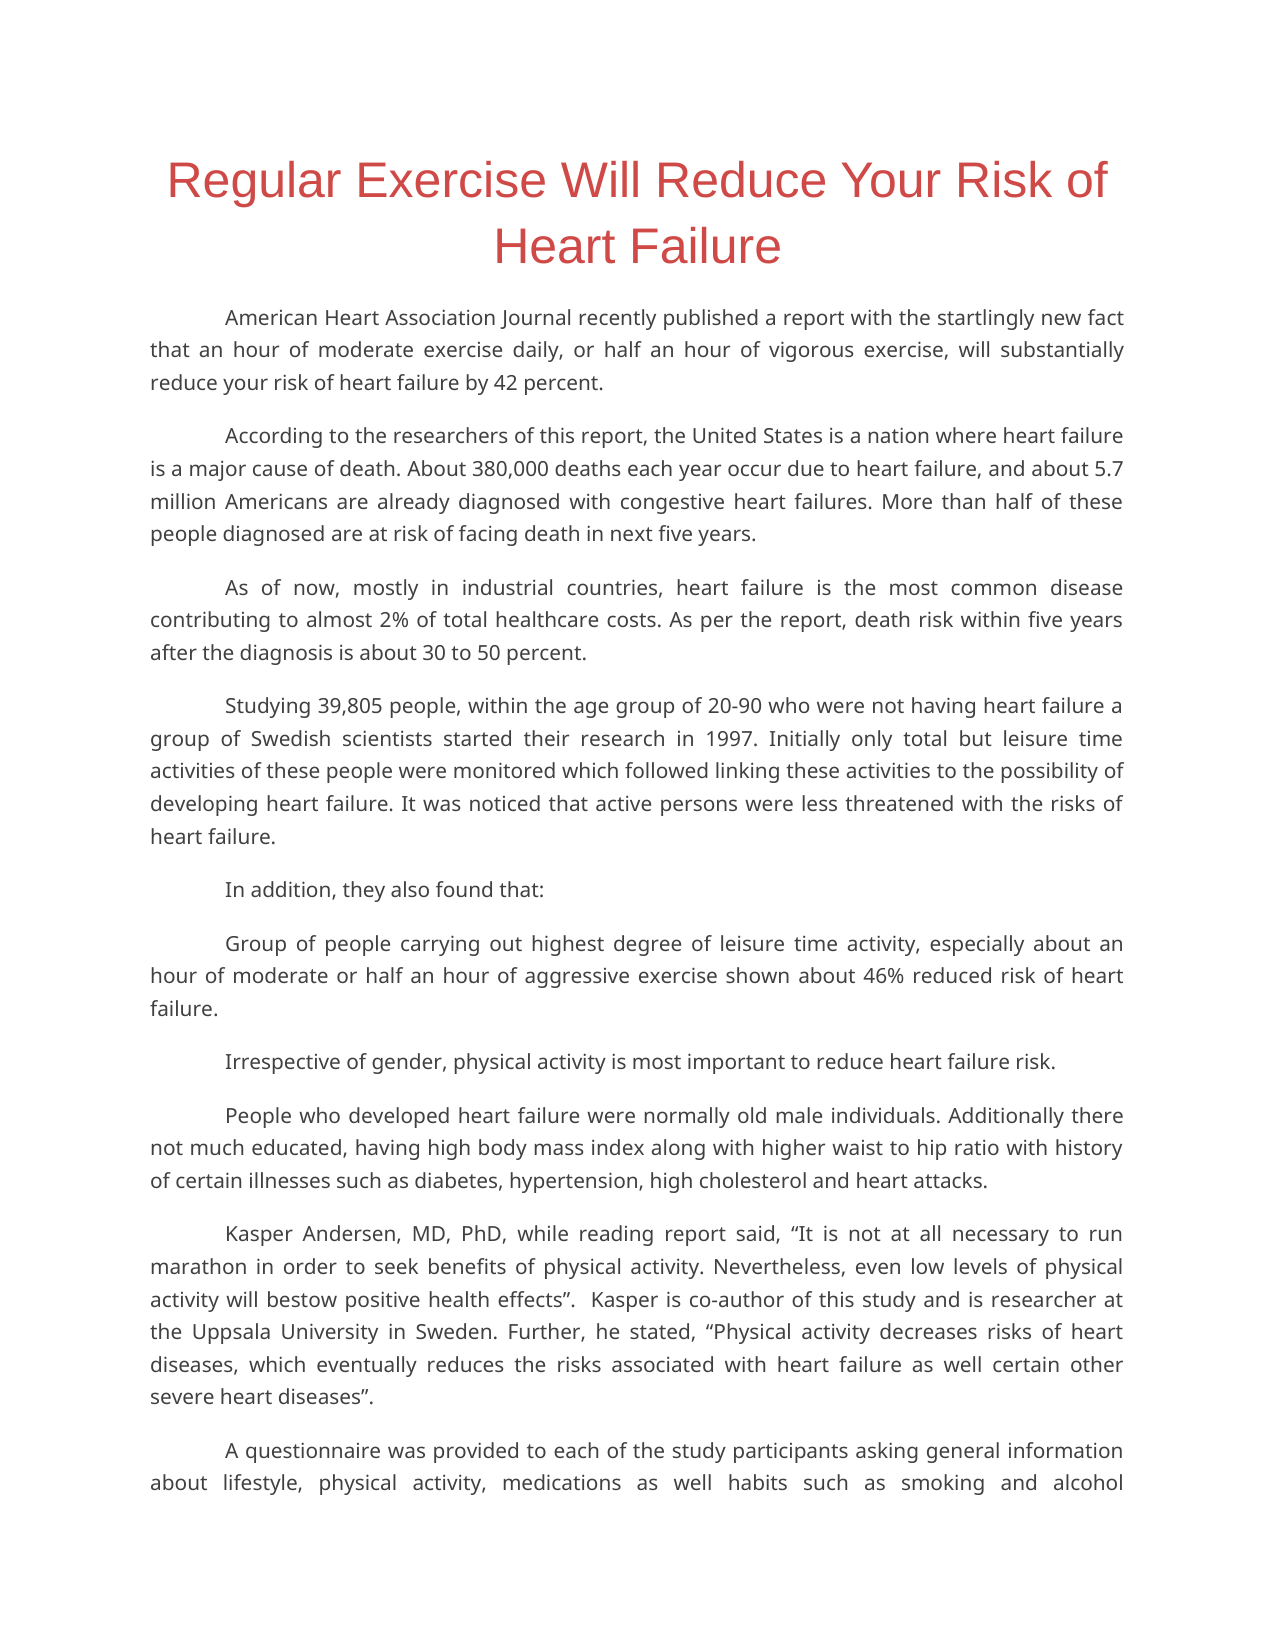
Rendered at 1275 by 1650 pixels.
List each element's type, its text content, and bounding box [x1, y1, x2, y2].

text As of now, mostly in industrial countries, heart failure is the most common disease contributing to almost 2% of total healthcare costs. As per the report, death risk within five years after the diagnosis is about 30 to 50 percent. [150, 573, 1125, 666]
text Group of people carrying out highest degree of leisure time activity, especially about an hour of moderate or half an hour of aggressive exercise shown about 46% reduced risk of heart failure. [150, 929, 1125, 1022]
text Regular Exercise Will Reduce Your Risk of Heart Failure [150, 150, 1125, 273]
text Irrespective of gender, physical activity is most important to reduce heart failure risk. [150, 1047, 1125, 1076]
text Studying 39,805 people, within the age group of 20-90 who were not having heart failure a group of Swedish scientists started their research in 1997. Initially only total but leisure time activities of these people were monitored which followed linking these activities to the possibility of developing heart failure. It was noticed that active persons were less threatened with the risks of heart failure. [150, 691, 1125, 850]
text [150, 1436, 1125, 1497]
text People who developed heart failure were normally old male individuals. Additionally there not much educated, having high body mass index along with higher waist to hip ratio with history of certain illnesses such as diabetes, hypertension, high cholesterol and heart attacks. [150, 1101, 1125, 1194]
text According to the researchers of this report, the United States is a nation where heart failure is a major cause of death. About 380,000 deaths each year occur due to heart failure, and about 5.7 million Americans are already diagnosed with congestive heart failures. More than half of these people diagnosed are at risk of facing death in next five years. [150, 422, 1125, 548]
text In addition, they also found that: [150, 875, 1125, 904]
text American Heart Association Journal recently published a report with the startlingly new fact that an hour of moderate exercise daily, or half an hour of vigorous exercise, will substantially reduce your risk of heart failure by 42 percent. [150, 303, 1125, 397]
text Kasper Andersen, MD, PhD, while reading report said, “It is not at all necessary to run marathon in order to seek benefits of physical activity. Nevertheless, even low levels of physical activity will bestow positive health effects”. Kasper is co-author of this study and is researcher at the Uppsala University in Sweden. Further, he stated, “Physical activity decreases risks of heart diseases, which eventually reduces the risks associated with heart failure as well certain other severe heart diseases”. [150, 1219, 1125, 1411]
